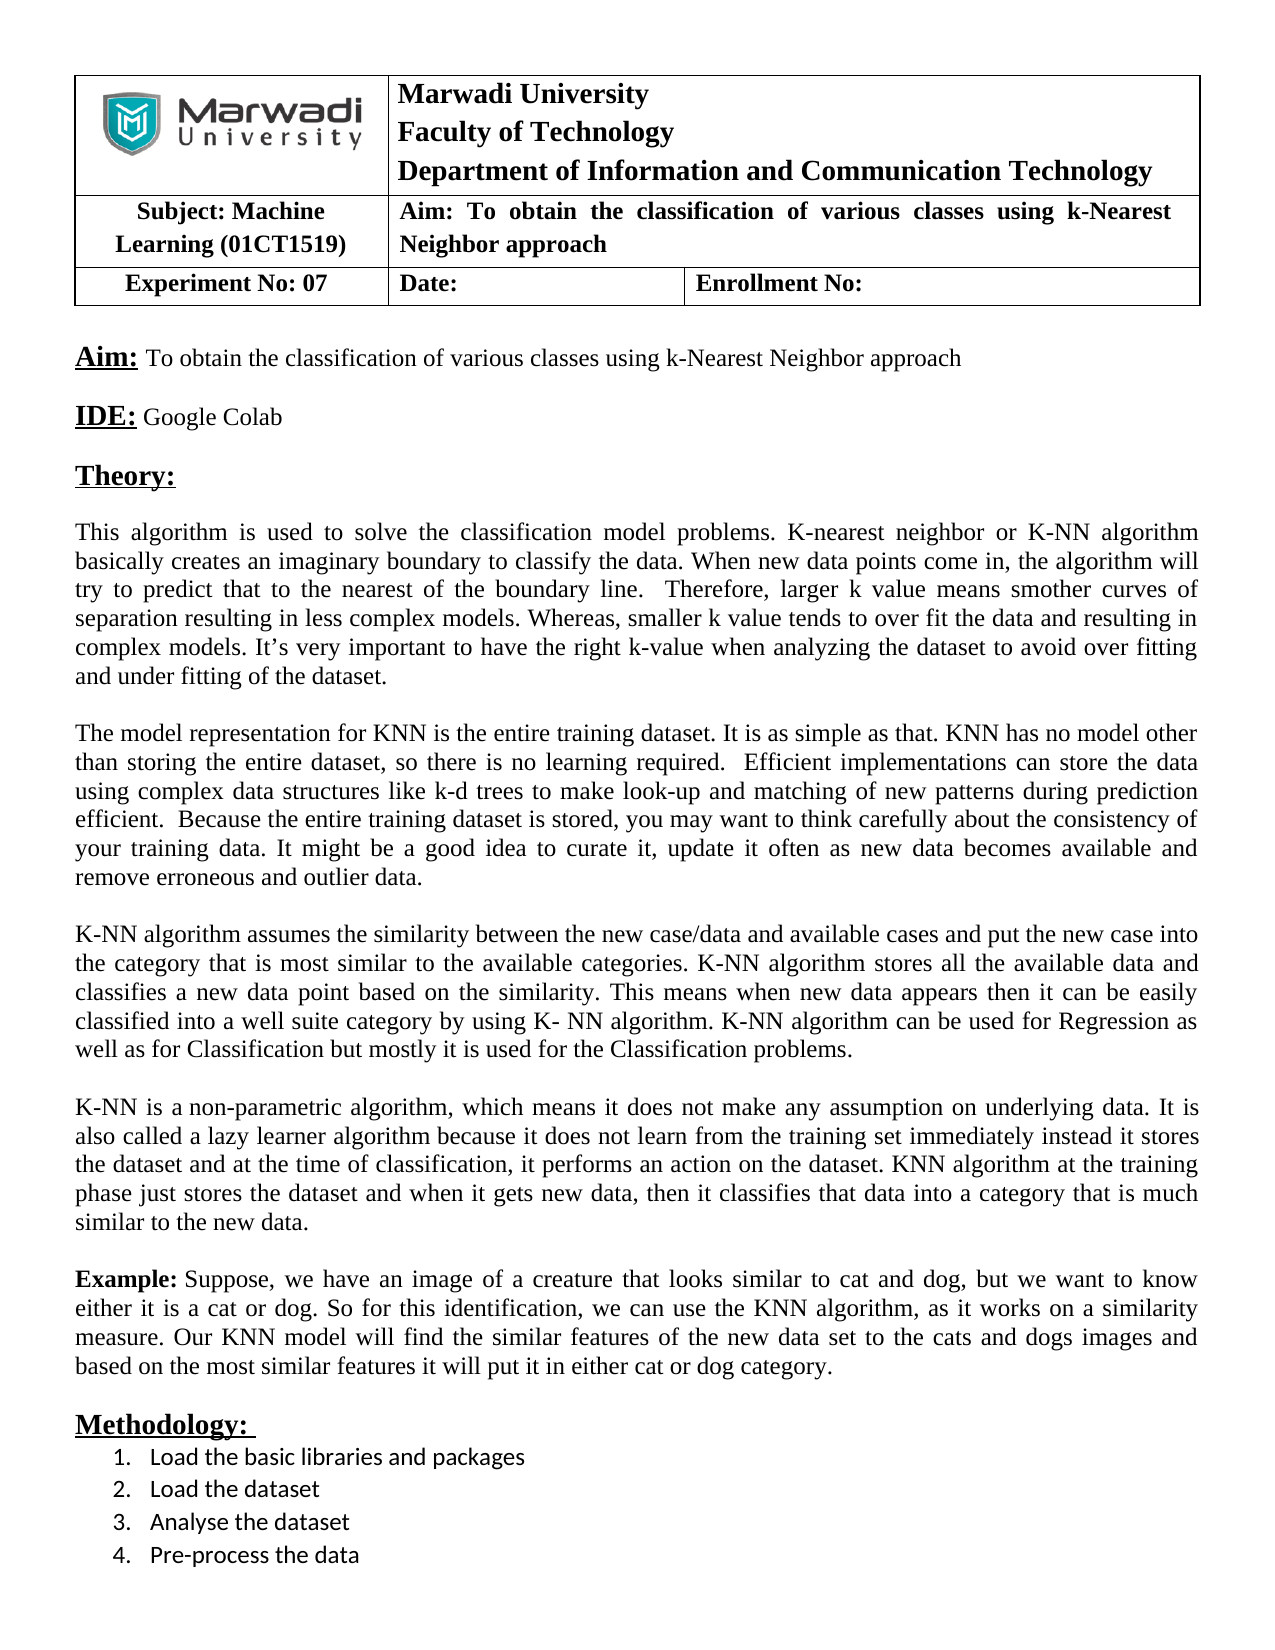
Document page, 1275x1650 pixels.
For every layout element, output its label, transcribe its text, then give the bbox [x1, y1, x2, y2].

text Methodology: [75, 1407, 1200, 1441]
list Pre-process the data [112, 1539, 1200, 1570]
list Analyse the dataset [112, 1507, 1200, 1537]
text Example: Suppose, we have an image of a creature that looks similar to cat and dog, but we want to know either it is a cat or dog. So for this identification, we can use the KNN algorithm, as it works on a similarity measure. Our KNN model will find the similar features of the new data set to the cats and dogs images and based on the most similar features it will put it in either cat or dog category. [75, 1264, 1200, 1379]
text K-NN algorithm assumes the similarity between the new case/data and available cases and put the new case into the category that is most similar to the available categories. K-NN algorithm stores all the available data and classifies a new data point based on the similarity. This means when new data appears then it can be easily classified into a well suite category by using K- NN algorithm. K-NN algorithm can be used for Regression as well as for Classification but mostly it is used for the Classification problems. [75, 919, 1200, 1063]
text IDE: Google Colab [75, 398, 1200, 432]
picture [87, 76, 377, 172]
text K-NN is a non-parametric algorithm, which means it does not make any assumption on underlying data. It is also called a lazy learner algorithm because it does not learn from the training set immediately instead it stores the dataset and at the time of classification, it performs an action on the dataset. KNN algorithm at the training phase just stores the dataset and when it gets new data, then it classifies that data into a category that is much similar to the new data. [75, 1092, 1200, 1236]
list Load the dataset [112, 1474, 1200, 1504]
text This algorithm is used to solve the classification model problems. K-nearest neighbor or K-NN algorithm basically creates an imaginary boundary to classify the data. When new data points come in, the algorithm will try to predict that to the nearest of the boundary line. Therefore, larger k value means smother curves of separation resulting in less complex models. Whereas, smaller k value tends to over fit the data and resulting in complex models. It’s very important to have the right k-value when analyzing the dataset to avoid over fitting and under fitting of the dataset. [75, 517, 1200, 689]
list Load the basic libraries and packages [112, 1441, 1200, 1471]
text Theory: [75, 458, 1200, 491]
text Aim: To obtain the classification of various classes using k-Nearest Neighbor approach [75, 339, 1200, 372]
text The model representation for KNN is the entire training dataset. It is as simple as that. KNN has no model other than storing the entire dataset, so there is no learning required. Efficient implementations can store the data using complex data structures like k-d trees to make look-up and matching of new patterns during prediction efficient. Because the entire training dataset is stored, you may want to think carefully about the consistency of your training data. It might be a good idea to curate it, update it often as new data becomes available and remove erroneous and outlier data. [75, 718, 1200, 891]
